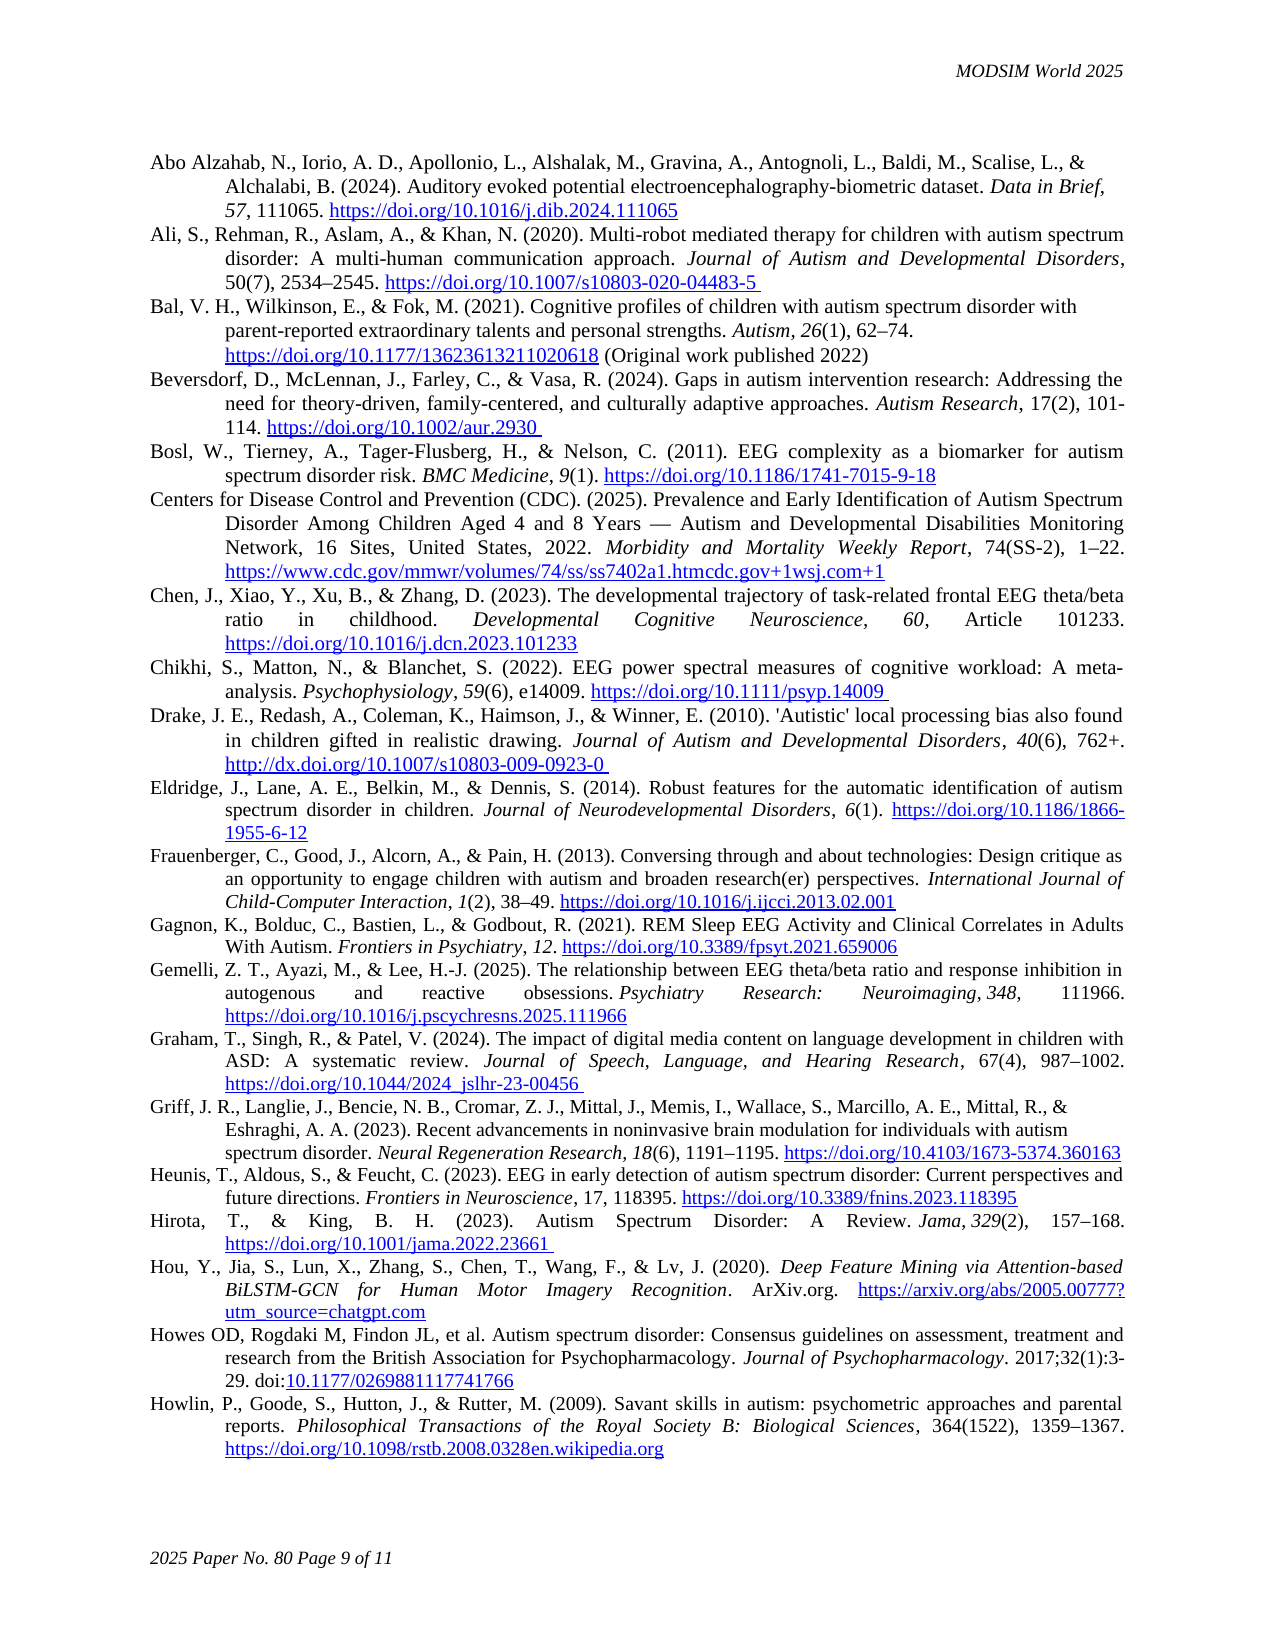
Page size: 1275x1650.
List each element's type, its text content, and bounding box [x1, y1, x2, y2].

text Centers for Disease Control and Prevention (CDC). (2025). Prevalence and Early Identification of Autism Spectrum Disorder Among Children Aged 4 and 8 Years — Autism and Developmental Disabilities Monitoring Network, 16 Sites, United States, 2022. Morbidity and Mortality Weekly Report, 74(SS-2), 1–22. https://www.cdc.gov/mmwr/volumes/74/ss/ss7402a1.htmcdc.gov+1wsj.com+1 [150, 487, 1125, 583]
text Frauenberger, C., Good, J., Alcorn, A., & Pain, H. (2013). Conversing through and about technologies: Design critique as an opportunity to engage children with autism and broaden research(er) perspectives. International Journal of Child-Computer Interaction, 1(2), 38–49. https://doi.org/10.1016/j.ijcci.2013.02.001 [150, 844, 1125, 912]
text Gemelli, Z. T., Ayazi, M., & Lee, H.-J. (2025). The relationship between EEG theta/beta ratio and response inhibition in autogenous and reactive obsessions. Psychiatry Research: Neuroimaging, 348, 111966. https://doi.org/10.1016/j.pscychresns.2025.111966 [150, 958, 1125, 1027]
text Chen, J., Xiao, Y., Xu, B., & Zhang, D. (2023). The developmental trajectory of task-related frontal EEG theta/beta ratio in childhood. Developmental Cognitive Neuroscience, 60, Article 101233. https://doi.org/10.1016/j.dcn.2023.101233 [150, 583, 1125, 655]
text Howes OD, Rogdaki M, Findon JL, et al. Autism spectrum disorder: Consensus guidelines on assessment, treatment and research from the British Association for Psychopharmacology. Journal of Psychopharmacology. 2017;32(1):3-29. doi:10.1177/0269881117741766 [150, 1323, 1125, 1392]
text Ali, S., Rehman, R., Aslam, A., & Khan, N. (2020). Multi-robot mediated therapy for children with autism spectrum disorder: A multi-human communication approach. Journal of Autism and Developmental Disorders, 50(7), 2534–2545. https://doi.org/10.1007/s10803-020-04483-5 [150, 222, 1125, 294]
text Abo Alzahab, N., Iorio, A. D., Apollonio, L., Alshalak, M., Gravina, A., Antognoli, L., Baldi, M., Scalise, L., & Alchalabi, B. (2024). Auditory evoked potential electroencephalography-biometric dataset. Data in Brief, 57, 111065. https://doi.org/10.1016/j.dib.2024.111065 [150, 150, 1125, 222]
text Graham, T., Singh, R., & Patel, V. (2024). The impact of digital media content on language development in children with ASD: A systematic review. Journal of Speech, Language, and Hearing Research, 67(4), 987–1002. https://doi.org/10.1044/2024_jslhr-23-00456 [150, 1027, 1125, 1095]
text Bal, V. H., Wilkinson, E., & Fok, M. (2021). Cognitive profiles of children with autism spectrum disorder with parent-reported extraordinary talents and personal strengths. Autism, 26(1), 62–74. https://doi.org/10.1177/13623613211020618 (Original work published 2022) [150, 294, 1125, 367]
text Griff, J. R., Langlie, J., Bencie, N. B., Cromar, Z. J., Mittal, J., Memis, I., Wallace, S., Marcillo, A. E., Mittal, R., & Eshraghi, A. A. (2023). Recent advancements in noninvasive brain modulation for individuals with autism spectrum disorder. Neural Regeneration Research, 18(6), 1191–1195. https://doi.org/10.4103/1673-5374.360163 [150, 1095, 1125, 1163]
text Beversdorf, D., McLennan, J., Farley, C., & Vasa, R. (2024). Gaps in autism intervention research: Addressing the need for theory-driven, family-centered, and culturally adaptive approaches. Autism Research, 17(2), 101-114. https://doi.org/10.1002/aur.2930 [150, 367, 1125, 439]
text Bosl, W., Tierney, A., Tager-Flusberg, H., & Nelson, C. (2011). EEG complexity as a biomarker for autism spectrum disorder risk. BMC Medicine, 9(1). https://doi.org/10.1186/1741-7015-9-18 [150, 439, 1125, 487]
text Chikhi, S., Matton, N., & Blanchet, S. (2022). EEG power spectral measures of cognitive workload: A meta-analysis. Psychophysiology, 59(6), e14009. https://doi.org/10.1111/psyp.14009 [150, 655, 1125, 703]
text Gagnon, K., Bolduc, C., Bastien, L., & Godbout, R. (2021). REM Sleep EEG Activity and Clinical Correlates in Adults With Autism. Frontiers in Psychiatry, 12. https://doi.org/10.3389/fpsyt.2021.659006 [150, 912, 1125, 958]
text Hou, Y., Jia, S., Lun, X., Zhang, S., Chen, T., Wang, F., & Lv, J. (2020). Deep Feature Mining via Attention-based BiLSTM-GCN for Human Motor Imagery Recognition. ArXiv.org. https://arxiv.org/abs/2005.00777?utm_source=chatgpt.com [150, 1255, 1125, 1323]
text Heunis, T., Aldous, S., & Feucht, C. (2023). EEG in early detection of autism spectrum disorder: Current perspectives and future directions. Frontiers in Neuroscience, 17, 118395. https://doi.org/10.3389/fnins.2023.118395 [150, 1163, 1125, 1209]
text Eldridge, J., Lane, A. E., Belkin, M., & Dennis, S. (2014). Robust features for the automatic identification of autism spectrum disorder in children. Journal of Neurodevelopmental Disorders, 6(1). https://doi.org/10.1186/1866-1955-6-12 [150, 776, 1125, 844]
text Drake, J. E., Redash, A., Coleman, K., Haimson, J., & Winner, E. (2010). 'Autistic' local processing bias also found in children gifted in realistic drawing. Journal of Autism and Developmental Disorders, 40(6), 762+. http://dx.doi.org/10.1007/s10803-009-0923-0 [150, 703, 1125, 776]
text Hirota, T., & King, B. H. (2023). Autism Spectrum Disorder: A Review. Jama, 329(2), 157–168. https://doi.org/10.1001/jama.2022.23661 [150, 1209, 1125, 1255]
text Howlin, P., Goode, S., Hutton, J., & Rutter, M. (2009). Savant skills in autism: psychometric approaches and parental reports. Philosophical Transactions of the Royal Society B: Biological Sciences, 364(1522), 1359–1367. https://doi.org/10.1098/rstb.2008.0328en.wikipedia.org [150, 1392, 1125, 1460]
